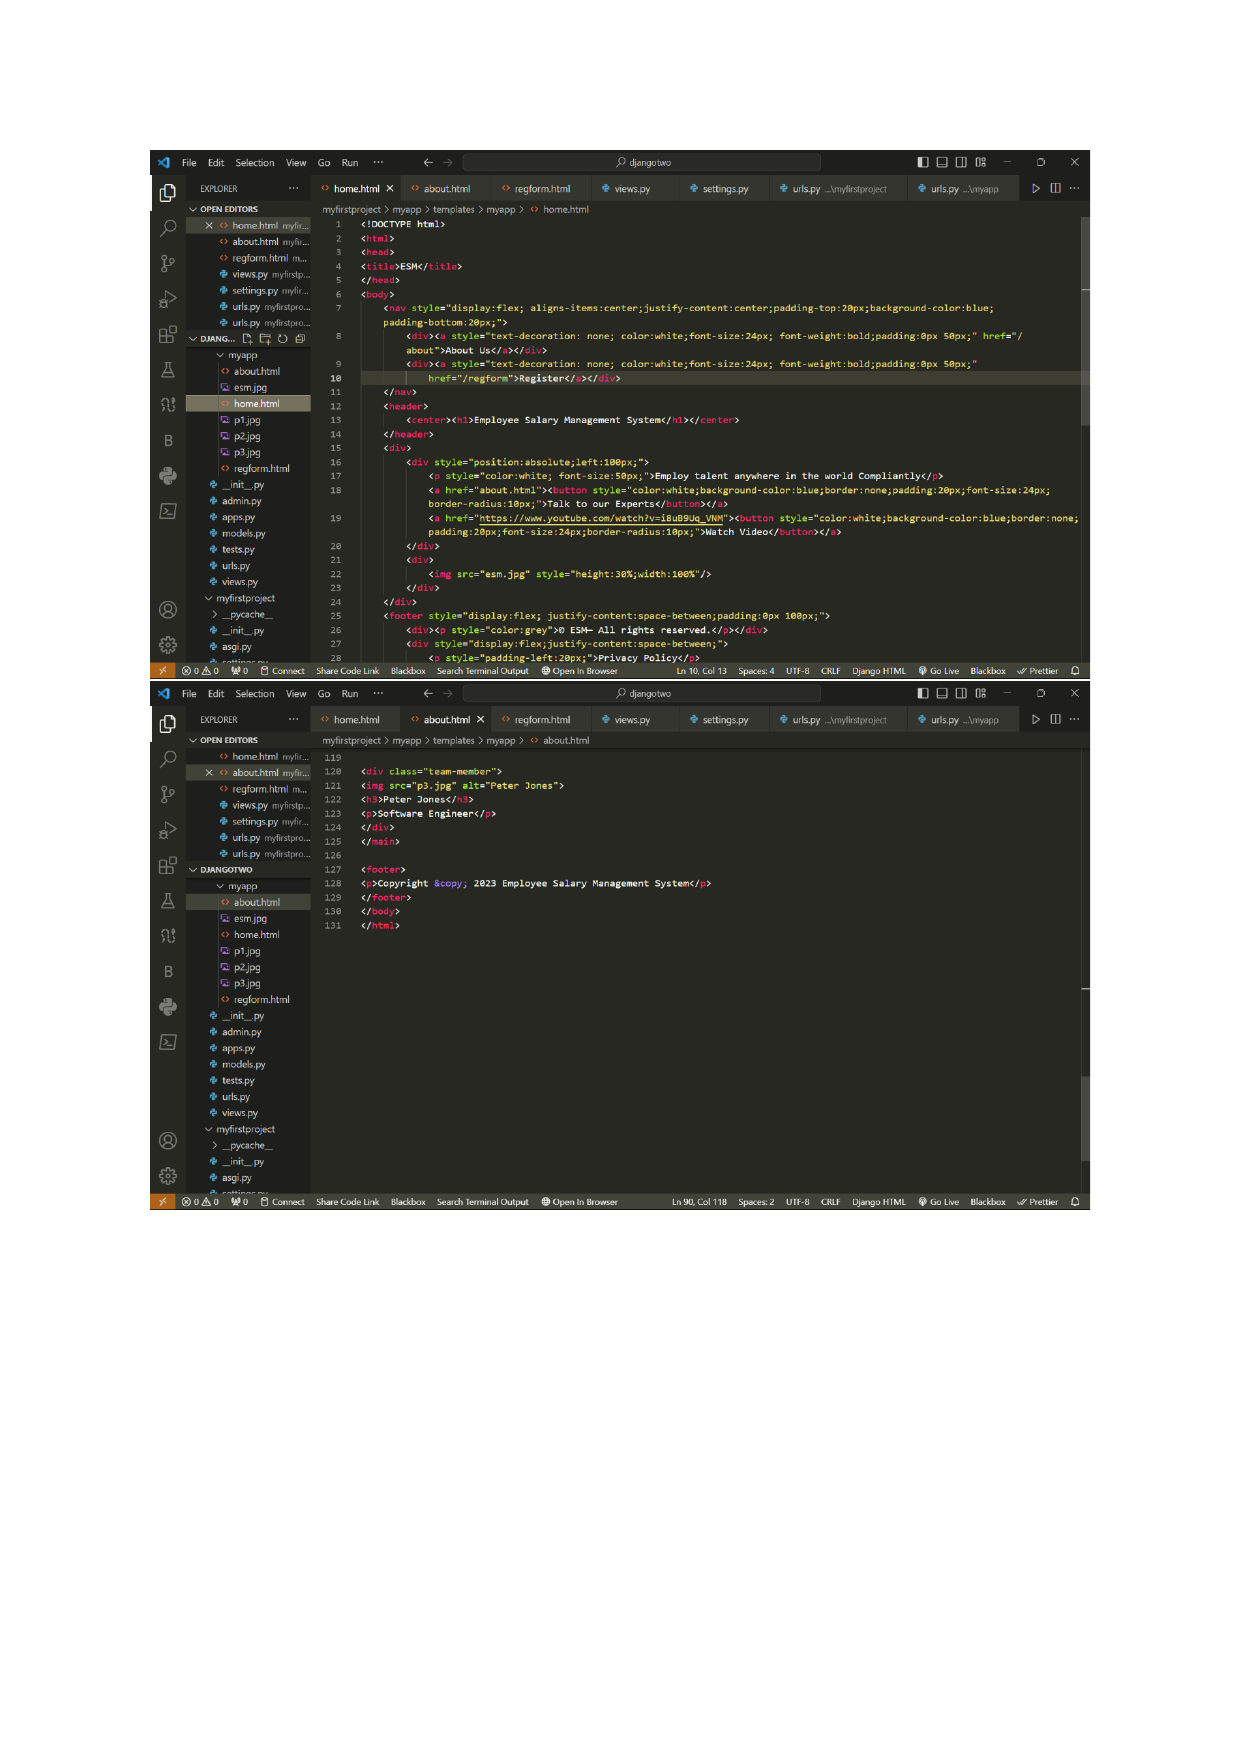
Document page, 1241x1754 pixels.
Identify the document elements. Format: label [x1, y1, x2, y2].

picture [150, 150, 1091, 679]
picture [150, 681, 1091, 1210]
